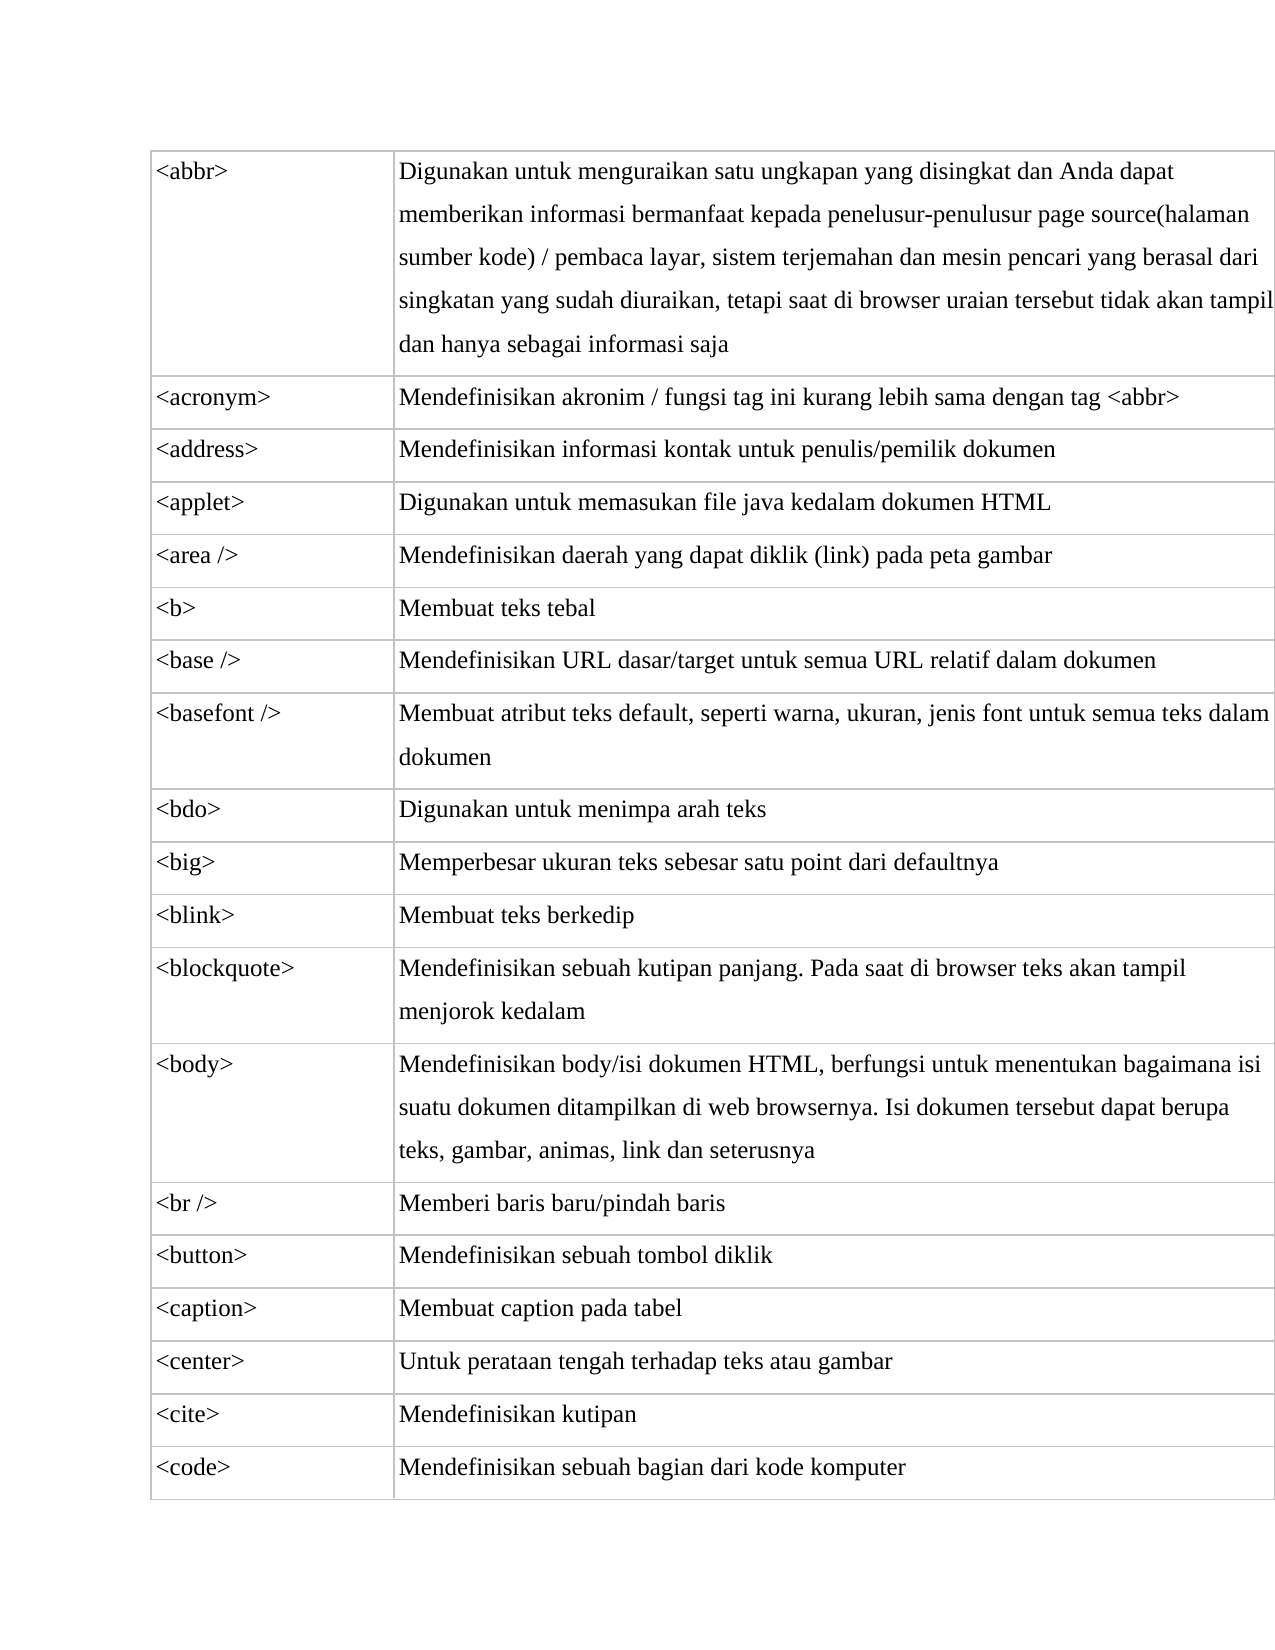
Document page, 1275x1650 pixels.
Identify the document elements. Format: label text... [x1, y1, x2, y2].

table_cell Digunakan untuk memasukan file java kedalam dokumen HTML [395, 483, 1274, 534]
table_cell Mendefinisikan sebuah tombol diklik [395, 1236, 1274, 1287]
table_cell <big> [152, 843, 393, 894]
table_cell Mendefinisikan URL dasar/target untuk semua URL relatif dalam dokumen [395, 641, 1274, 692]
table_cell Mendefinisikan body/isi dokumen HTML, berfungsi untuk menentukan bagaimana isi suatu dokumen ditampilkan di web browsernya. Isi dokumen tersebut dapat berupa teks, gambar, animas, link dan seterusnya [395, 1044, 1274, 1182]
table_cell <caption> [152, 1289, 393, 1340]
table_cell <button> [152, 1236, 393, 1287]
table_cell <blockquote> [152, 948, 393, 1042]
table_cell <basefont /> [152, 694, 393, 788]
table_cell <acronym> [152, 377, 393, 428]
table_cell <br /> [152, 1183, 393, 1234]
table_cell <cite> [152, 1395, 393, 1446]
table_cell <applet> [152, 483, 393, 534]
table_cell <base /> [152, 641, 393, 692]
table_cell Digunakan untuk menguraikan satu ungkapan yang disingkat dan Anda dapat memberikan informasi bermanfaat kepada penelusur-penulusur page source(halaman sumber kode) / pembaca layar, sistem terjemahan dan mesin pencari yang berasal dari singkatan yang sudah diuraikan, tetapi saat di browser uraian tersebut tidak akan tampil dan hanya sebagai informasi saja [395, 152, 1274, 375]
table_cell <b> [152, 588, 393, 639]
table_cell <body> [152, 1044, 393, 1182]
table_cell Mendefinisikan informasi kontak untuk penulis/pemilik dokumen [395, 430, 1274, 481]
table_cell <center> [152, 1342, 393, 1393]
table_cell Untuk perataan tengah terhadap teks atau gambar [395, 1342, 1274, 1393]
table_cell <area /> [152, 535, 393, 587]
table_cell <bdo> [152, 790, 393, 841]
table_cell Digunakan untuk menimpa arah teks [395, 790, 1274, 841]
table_cell Mendefinisikan kutipan [395, 1395, 1274, 1446]
table_cell <abbr> [152, 152, 393, 375]
table_cell Mendefinisikan sebuah bagian dari kode komputer [395, 1447, 1274, 1498]
table_cell Membuat atribut teks default, seperti warna, ukuran, jenis font untuk semua teks dalam dokumen [395, 694, 1274, 788]
table_cell Membuat teks berkedip [395, 895, 1274, 947]
table_cell <address> [152, 430, 393, 481]
table_cell Mendefinisikan akronim / fungsi tag ini kurang lebih sama dengan tag <abbr> [395, 377, 1274, 428]
table_cell Memperbesar ukuran teks sebesar satu point dari defaultnya [395, 843, 1274, 894]
table_cell Membuat teks tebal [395, 588, 1274, 639]
table_cell Mendefinisikan sebuah kutipan panjang. Pada saat di browser teks akan tampil menjorok kedalam [395, 948, 1274, 1042]
table_cell Memberi baris baru/pindah baris [395, 1183, 1274, 1234]
table_cell Mendefinisikan daerah yang dapat diklik (link) pada peta gambar [395, 535, 1274, 587]
table_cell <code> [152, 1447, 393, 1498]
table_cell <blink> [152, 895, 393, 947]
table_cell Membuat caption pada tabel [395, 1289, 1274, 1340]
